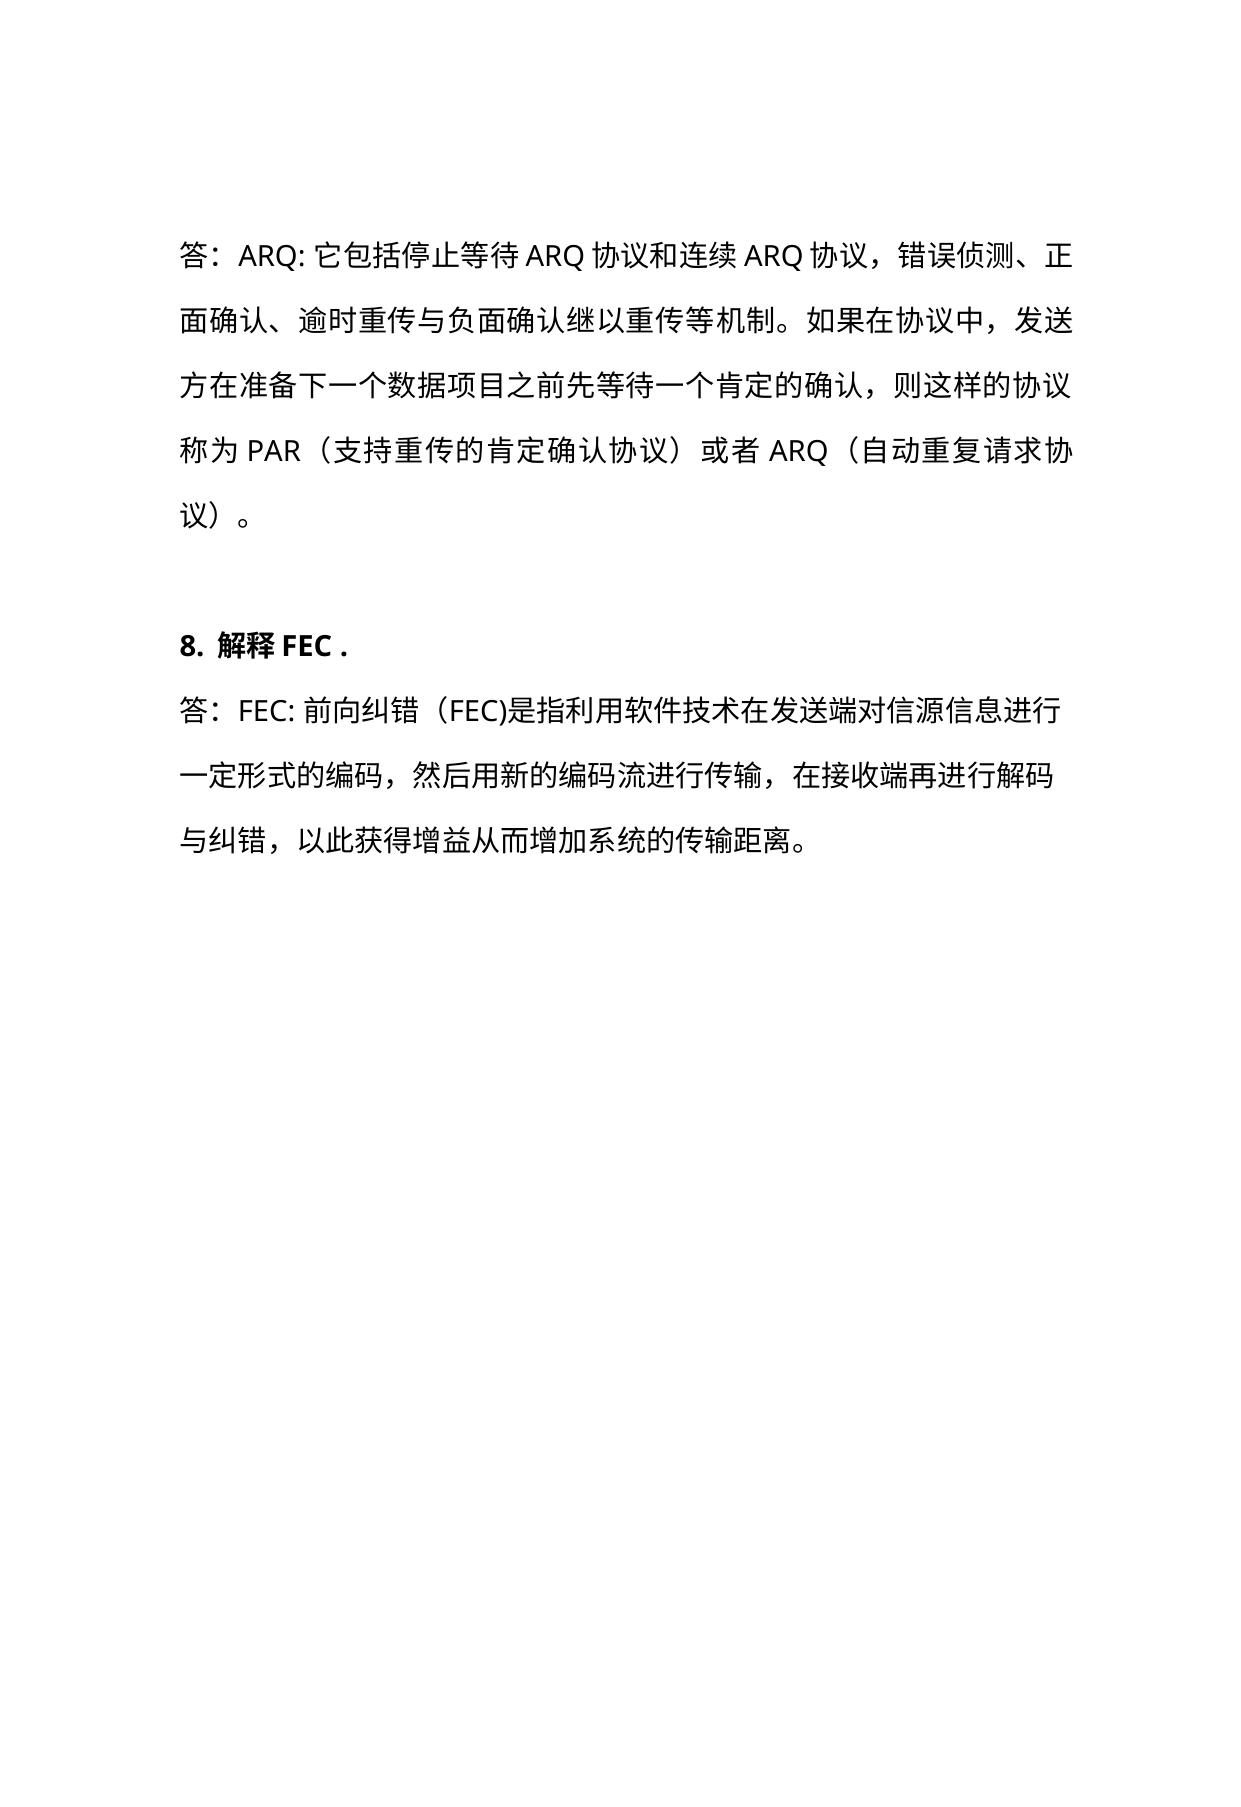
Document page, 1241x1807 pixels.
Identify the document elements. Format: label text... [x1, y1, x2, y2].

text 答：FEC: 前向纠错（FEC)是指利用软件技术在发送端对信源信息进行一定形式的编码，然后用新的编码流进行传输，在接收端再进行解码与纠错，以此获得增益从而增加系统的传输距离。 [179, 676, 1074, 871]
text 答：ARQ: 它包括停止等待ARQ协议和连续ARQ协议，错误侦测、正面确认、逾时重传与负面确认继以重传等机制。如果在协议中，发送方在准备下一个数据项目之前先等待一个肯定的确认，则这样的协议称为PAR（支持重传的肯定确认协议）或者ARQ（自动重复请求协议）。 [179, 221, 1074, 546]
list 解释FEC . [179, 611, 1074, 676]
